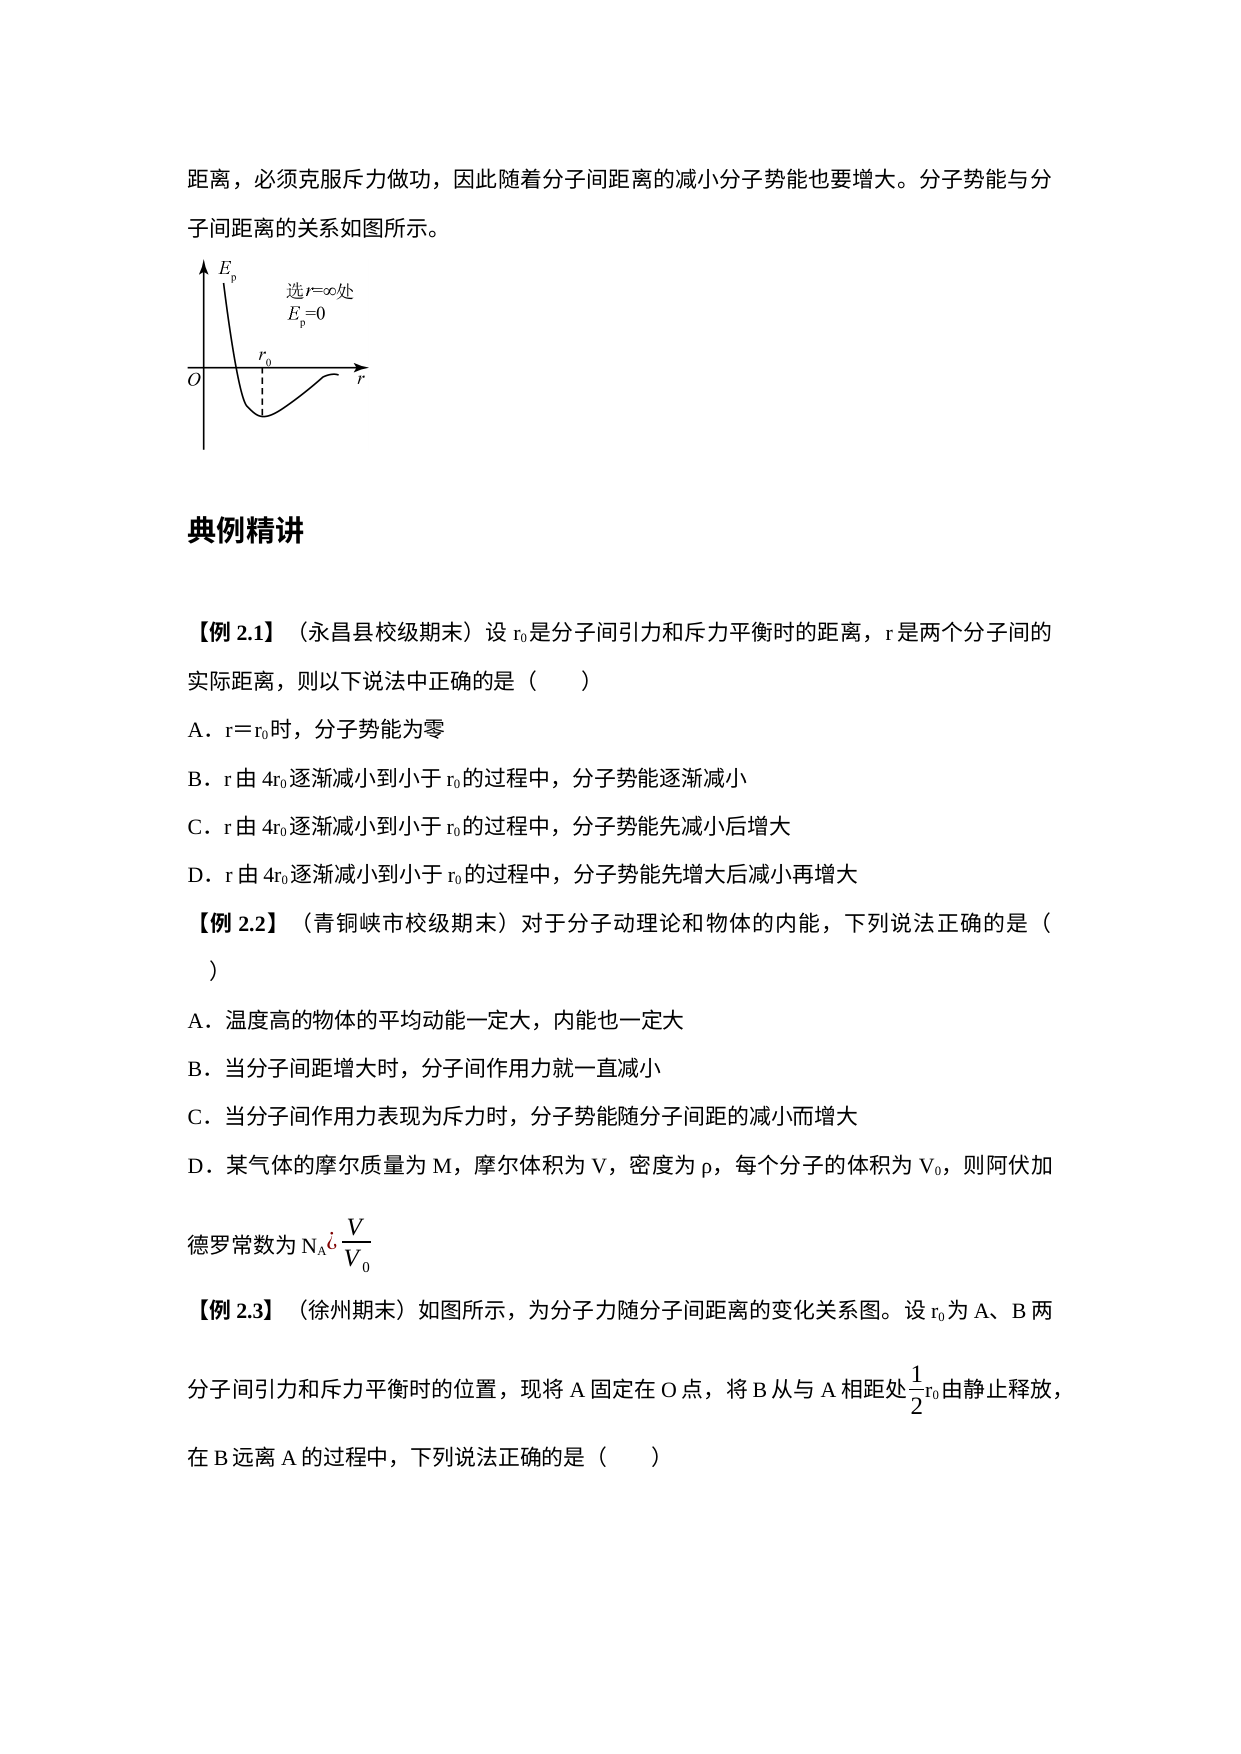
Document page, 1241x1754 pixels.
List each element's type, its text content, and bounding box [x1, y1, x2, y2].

picture [187, 259, 369, 450]
text 【例2.1】（永昌县校级期末）设r0是分子间引力和斥力平衡时的距离，r是两个分子间的实际距离，则以下说法中正确的是（ ） [187, 615, 1053, 696]
text 【例2.3】（徐州期末）如图所示，为分子力随分子间距离的变化关系图。设r0为A、B两分子间引力和斥力平衡时的位置，现将A固定在O点，将B从与A相距处r0由静止释放，在B远离A的过程中，下列说法正确的是（ ） [187, 1293, 1053, 1472]
text B．当分子间距增大时，分子间作用力就一直减小 [187, 1051, 1053, 1083]
text 典例精讲 [187, 496, 1053, 561]
text B．r由4r0逐渐减小到小于r0的过程中，分子势能逐渐减小 [187, 760, 1053, 793]
text C．当分子间作用力表现为斥力时，分子势能随分子间距的减小而增大 [187, 1099, 1053, 1131]
text A．r＝r0时，分子势能为零 [187, 712, 1053, 744]
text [187, 162, 1053, 243]
text C．r由4r0逐渐减小到小于r0的过程中，分子势能先减小后增大 [187, 808, 1053, 841]
text D．某气体的摩尔质量为M，摩尔体积为V，密度为ρ，每个分子的体积为V0，则阿伏加德罗常数为NA [187, 1147, 1053, 1277]
text D．r由4r0逐渐减小到小于r0的过程中，分子势能先增大后减小再增大 [187, 857, 1053, 889]
text 【例2.2】（青铜峡市校级期末）对于分子动理论和物体的内能，下列说法正确的是（ ） [187, 905, 1053, 986]
text A．温度高的物体的平均动能一定大，内能也一定大 [187, 1002, 1053, 1035]
